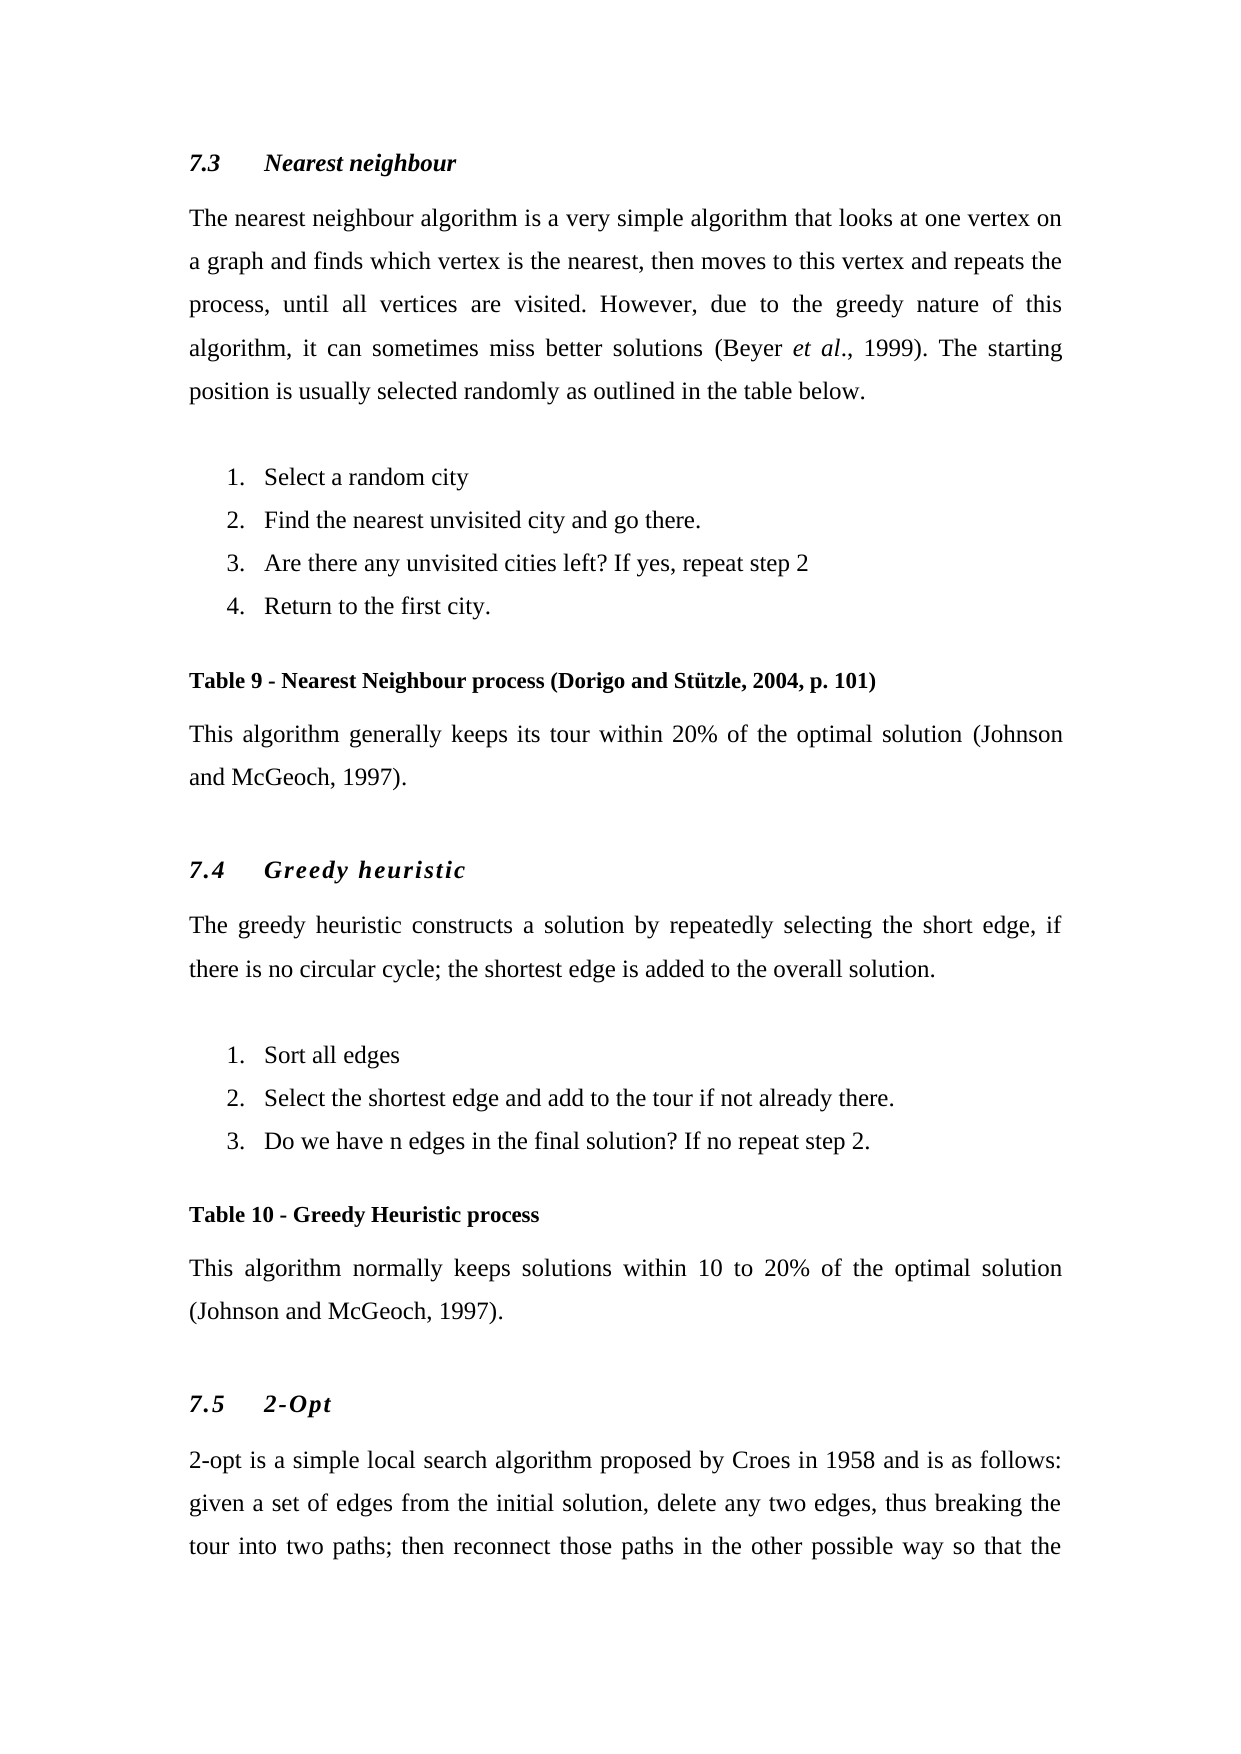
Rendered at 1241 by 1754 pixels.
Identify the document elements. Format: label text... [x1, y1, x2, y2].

text This algorithm normally keeps solutions within 10 to 20% of the optimal solution (Johnson and McGeoch, 1997). [189, 1253, 1063, 1325]
table_header Sort all edges Select the shortest edge and add to the tour if not already there. Do we have n edges in the final solution? If no repeat step 2. [178, 1040, 1074, 1189]
text This algorithm generally keeps its tour within 20% of the optimal solution (Johnson and McGeoch, 1997). [189, 719, 1063, 791]
text The greedy heuristic constructs a solution by repeatedly selecting the short edge, if there is no circular cycle; the shortest edge is added to the overall solution. [189, 911, 1063, 982]
text Table 10 - Greedy Heuristic process [189, 1201, 1063, 1228]
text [189, 1445, 1063, 1560]
subtitle 7.4 Greedy heuristic [189, 855, 1063, 884]
subtitle 7.5 2-Opt [189, 1389, 1063, 1418]
table_header Select a random city Find the nearest unvisited city and go there. Are there any unvisited cities left? If yes, repeat step 2 Return to the first city. [178, 462, 1074, 654]
text Table 9 - Nearest Neighbour process (Dorigo and Stützle, 2004, p. 101) [189, 667, 1063, 693]
text The nearest neighbour algorithm is a very simple algorithm that looks at one vertex on a graph and finds which vertex is the nearest, then moves to this vertex and repeats the process, until all vertices are visited. However, due to the greedy nature of this algorithm, it can sometimes miss better solutions (Beyer et al., 1999). The starting position is usually selected randomly as outlined in the table below. [189, 203, 1063, 404]
subtitle 7.3 Nearest neighbour [189, 148, 1063, 176]
